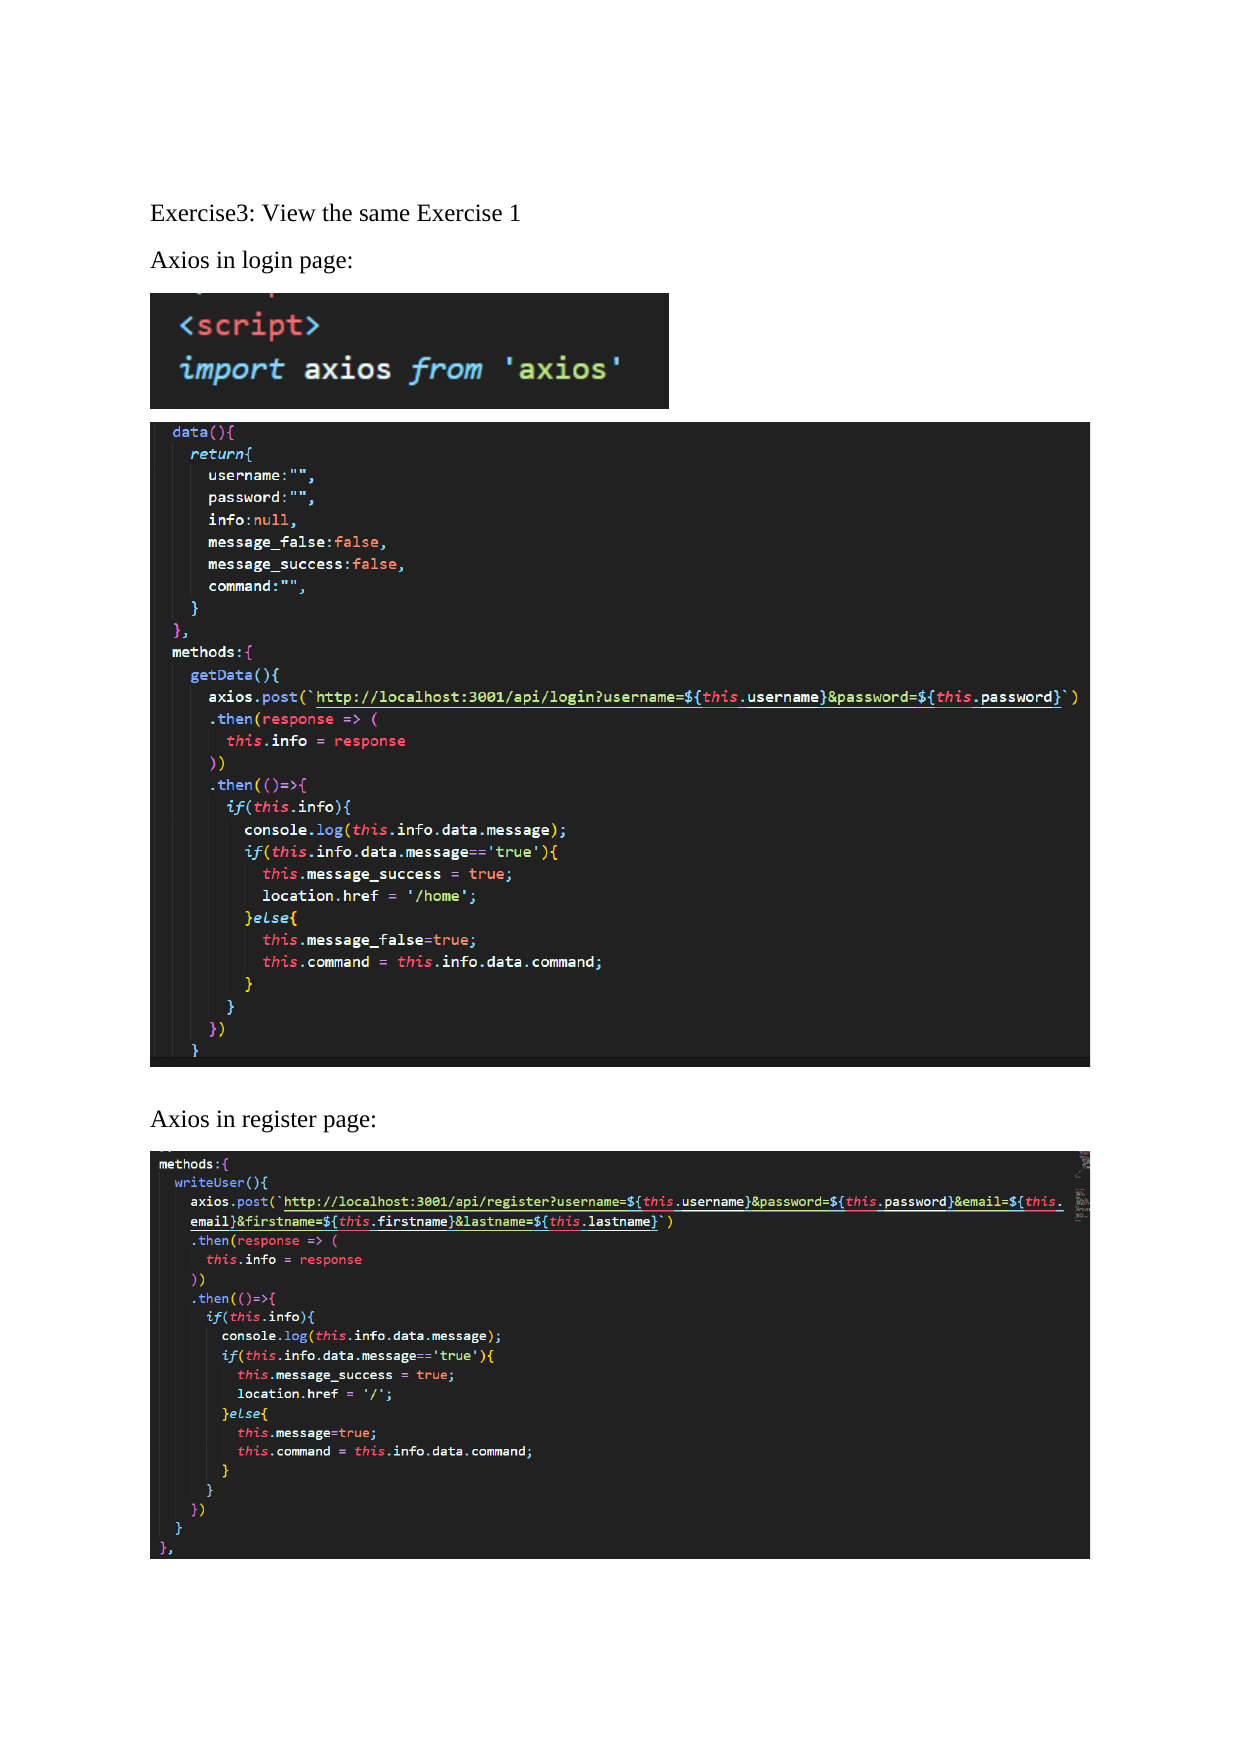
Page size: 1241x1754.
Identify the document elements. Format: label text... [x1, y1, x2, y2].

picture [150, 293, 669, 409]
picture [150, 422, 1091, 1067]
text Axios in login page: [150, 245, 1090, 274]
text Exercise3: View the same Exercise 1 [150, 198, 1090, 226]
text Axios in register page: [150, 1104, 1090, 1133]
picture [150, 1151, 1091, 1559]
